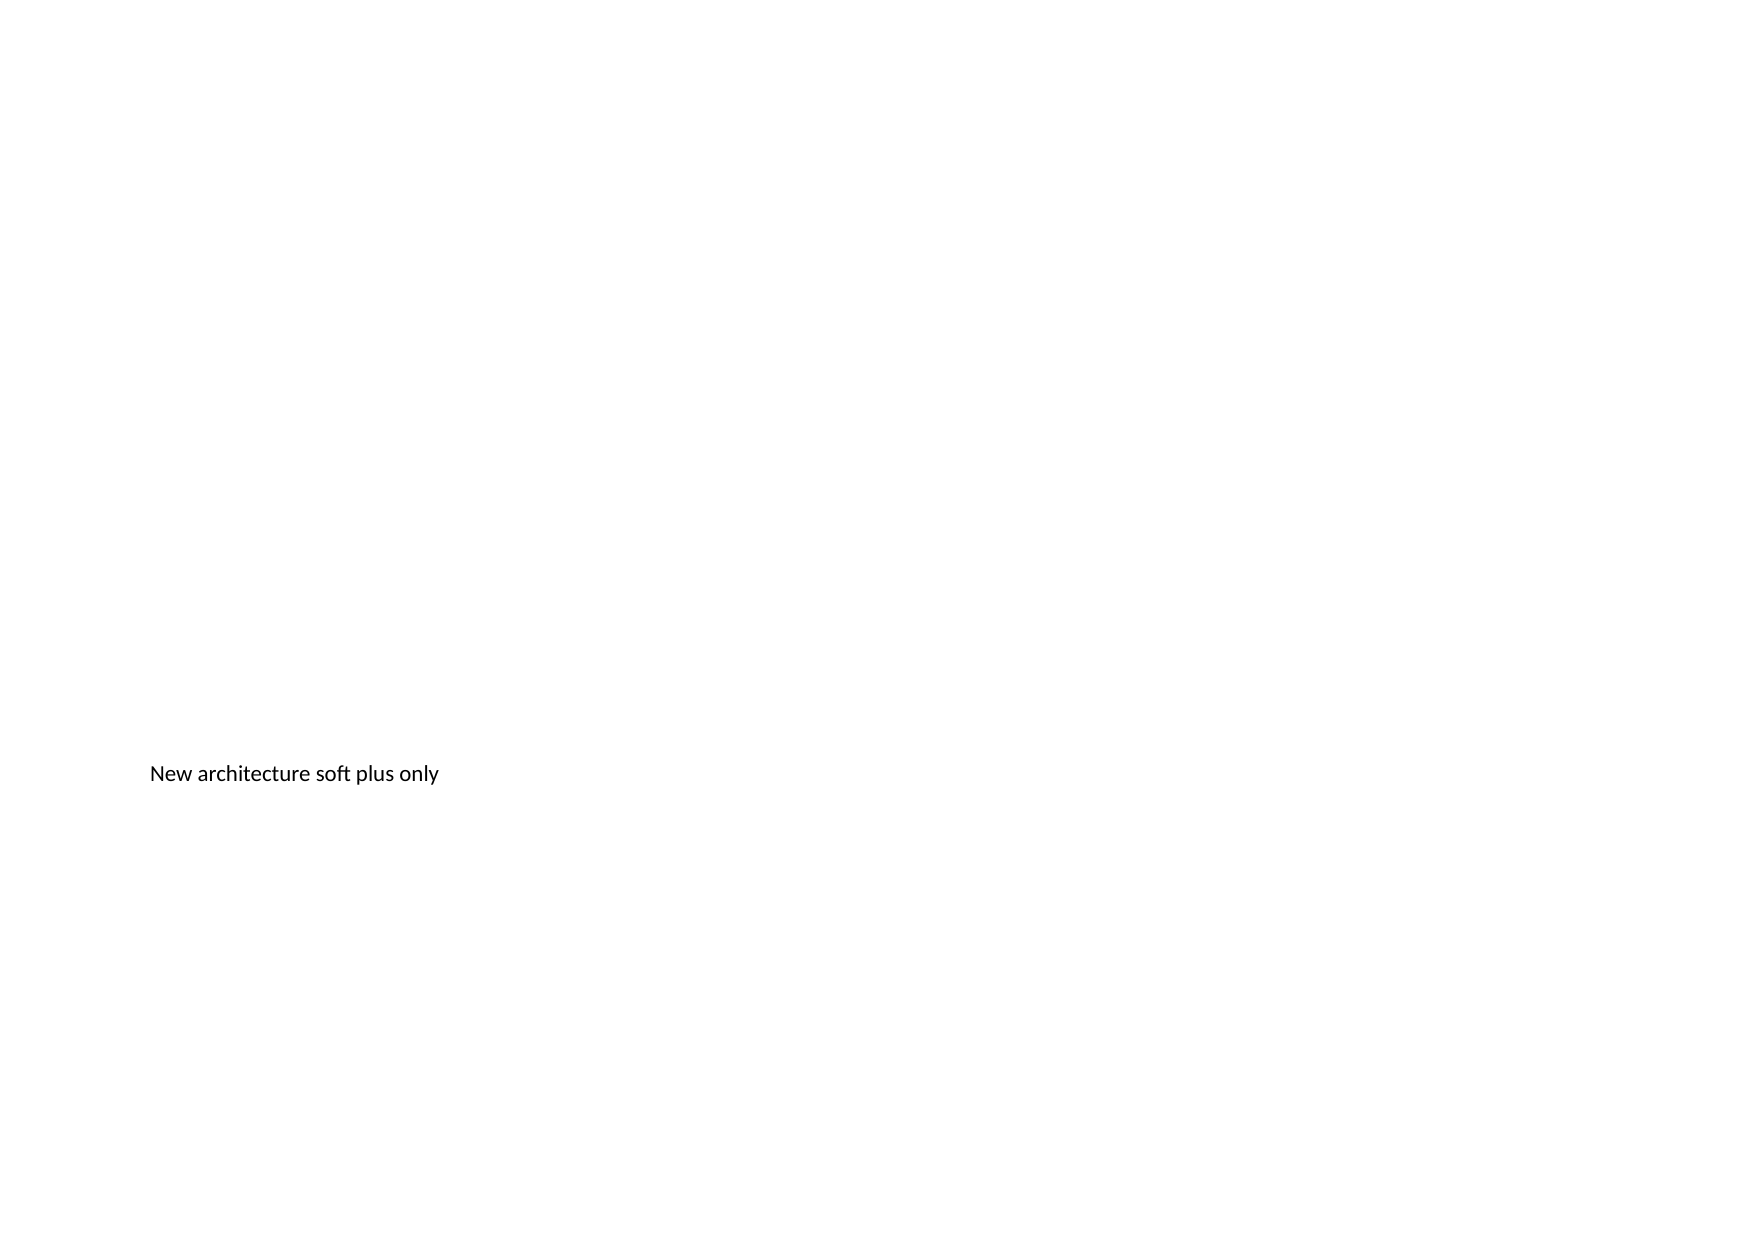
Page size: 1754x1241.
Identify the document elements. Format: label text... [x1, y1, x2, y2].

text New architecture soft plus only [150, 759, 1604, 787]
